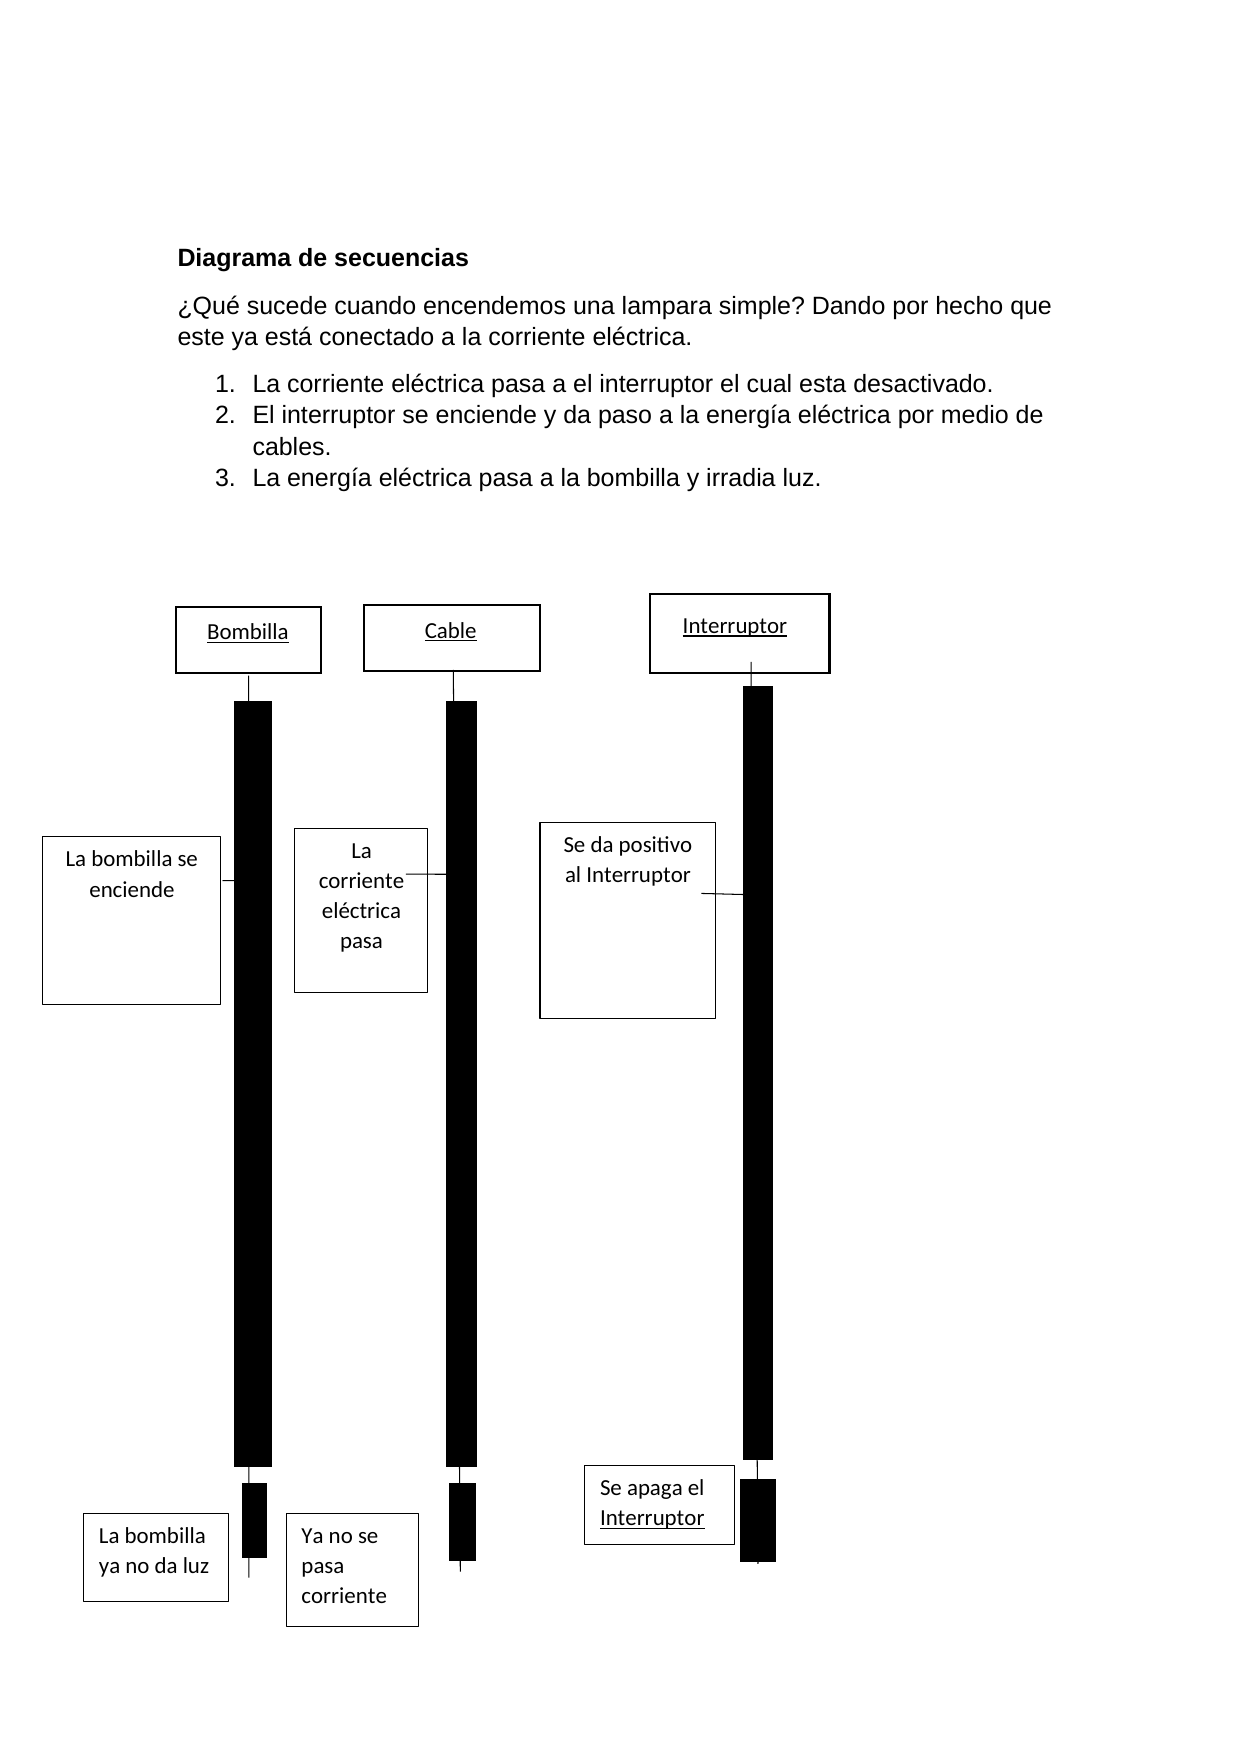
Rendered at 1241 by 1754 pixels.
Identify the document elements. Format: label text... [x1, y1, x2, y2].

list El interruptor se enciende y da paso a la energía eléctrica por medio de cables. [215, 401, 1063, 460]
list La corriente eléctrica pasa a el interruptor el cual esta desactivado. [215, 369, 1063, 398]
text ¿Qué sucede cuando encendemos una lampara simple? Dando por hecho que este ya está conectado a la corriente eléctrica. [177, 291, 1063, 351]
list La energía eléctrica pasa a la bombilla y irradia luz. [215, 463, 1063, 491]
text Diagrama de secuencias [177, 243, 1063, 272]
